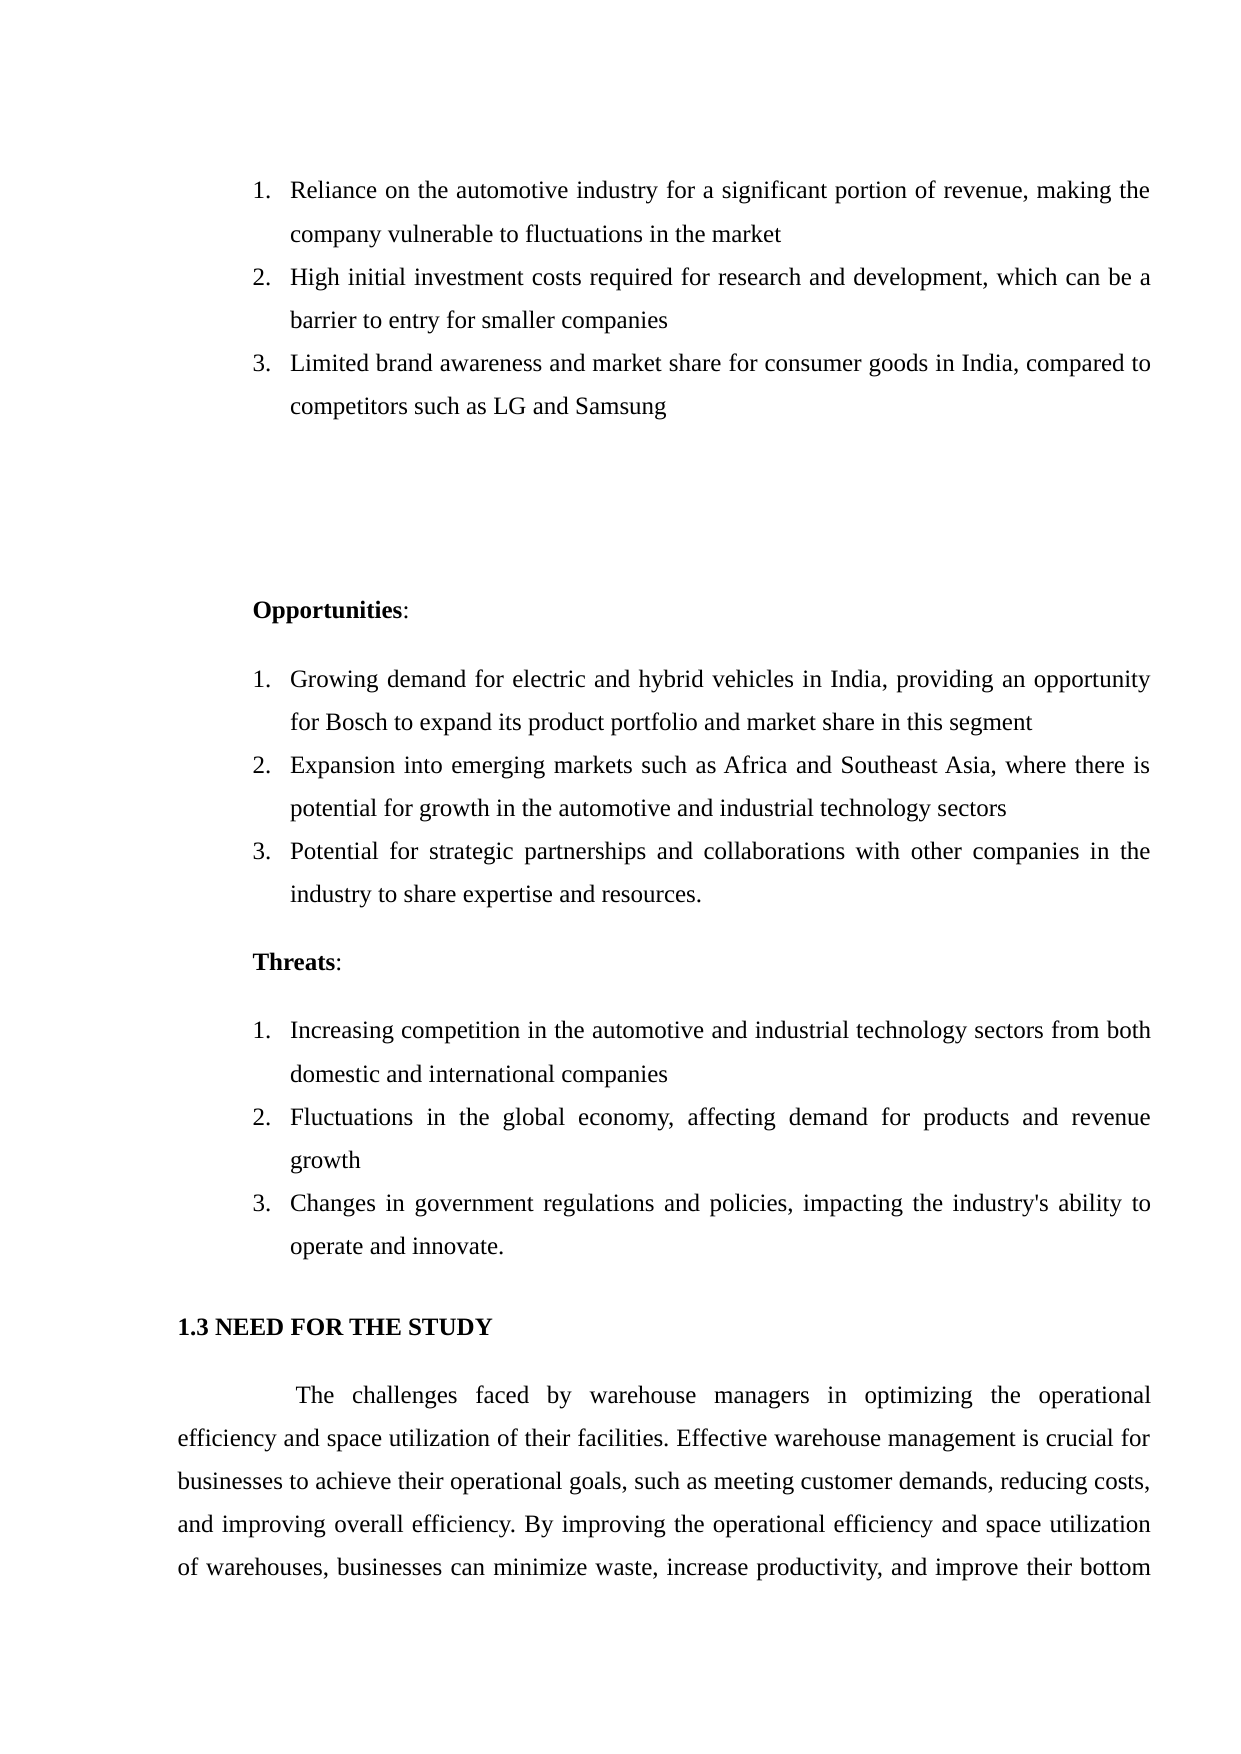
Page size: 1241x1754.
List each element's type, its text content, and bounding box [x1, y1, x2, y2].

text Opportunities: [177, 596, 1152, 624]
subtitle 1.3 NEED FOR THE STUDY [177, 1312, 1152, 1341]
text Threats: [177, 947, 1152, 976]
list Limited brand awareness and market share for consumer goods in India, compared to competitors such as LG and Samsung [252, 348, 1152, 420]
list Expansion into emerging markets such as Africa and Southeast Asia, where there is potential for growth in the automotive and industrial technology sectors [252, 750, 1152, 822]
list Increasing competition in the automotive and industrial technology sectors from both domestic and international companies [252, 1016, 1152, 1087]
list Reliance on the automotive industry for a significant portion of revenue, making the company vulnerable to fluctuations in the market [252, 176, 1152, 247]
list Potential for strategic partnerships and collaborations with other companies in the industry to share expertise and resources. [252, 836, 1152, 908]
list Growing demand for electric and hybrid vehicles in India, providing an opportunity for Bosch to expand its product portfolio and market share in this segment [252, 664, 1152, 736]
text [177, 1380, 1152, 1581]
list Changes in government regulations and policies, impacting the industry's ability to operate and innovate. [252, 1188, 1152, 1260]
list High initial investment costs required for research and development, which can be a barrier to entry for smaller companies [252, 262, 1152, 334]
list Fluctuations in the global economy, affecting demand for products and revenue growth [252, 1102, 1152, 1174]
